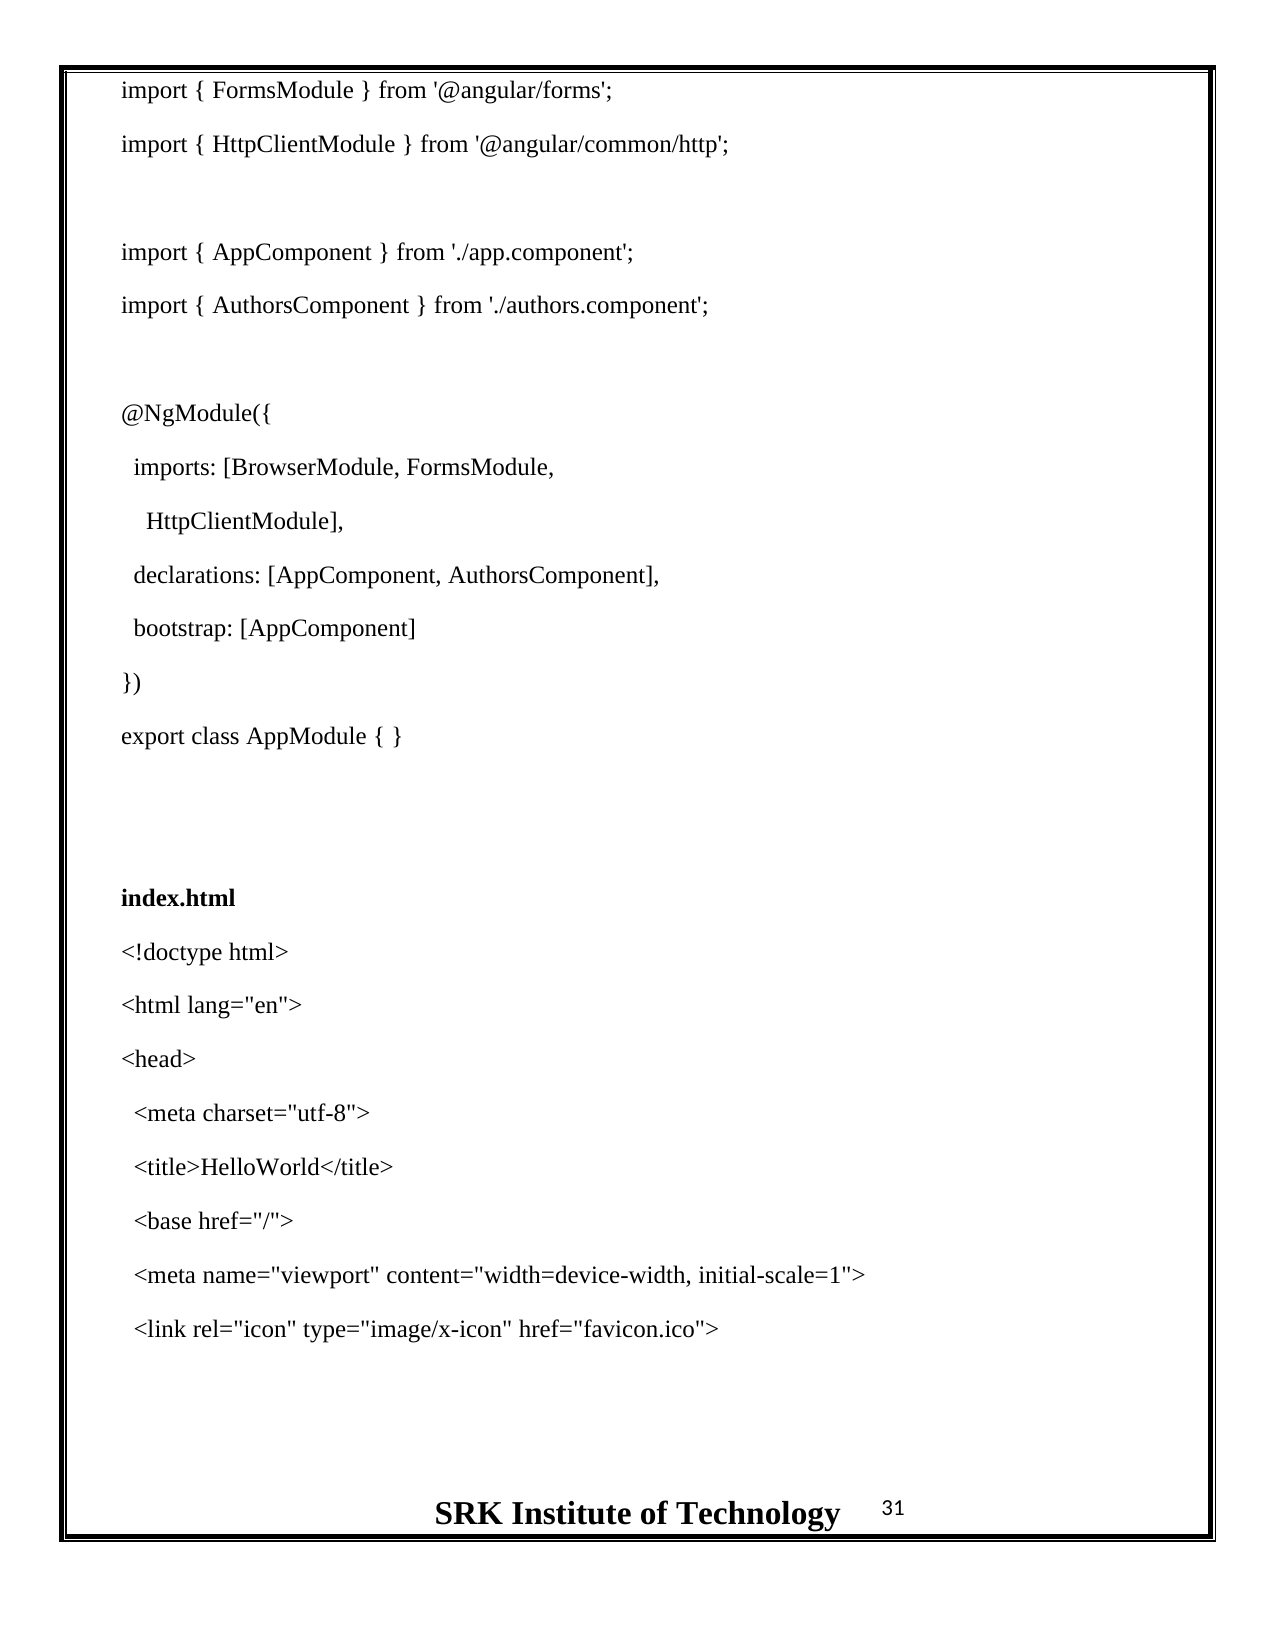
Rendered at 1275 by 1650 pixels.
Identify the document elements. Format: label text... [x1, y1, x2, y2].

text bootstrap: [AppComponent] [121, 613, 1200, 642]
text export class AppModule { } [121, 721, 1200, 750]
text <base href="/"> [121, 1206, 1200, 1235]
text @NgModule({ [121, 398, 1200, 427]
text index.html [121, 883, 1200, 912]
text }) [121, 667, 1200, 696]
text <html lang="en"> [121, 991, 1200, 1019]
text <!doctype html> [121, 937, 1200, 965]
text <link rel="icon" type="image/x-icon" href="favicon.ico"> [121, 1314, 1200, 1342]
text <title>HelloWorld</title> [121, 1152, 1200, 1181]
text <head> [121, 1044, 1200, 1073]
text <meta charset="utf-8"> [121, 1098, 1200, 1127]
text declarations: [AppComponent, AuthorsComponent], [121, 560, 1200, 588]
text <meta name="viewport" content="width=device-width, initial-scale=1"> [121, 1260, 1200, 1288]
text HttpClientModule], [121, 506, 1200, 534]
text import { HttpClientModule } from '@angular/common/http'; [121, 129, 1200, 158]
text import { FormsModule } from '@angular/forms'; [121, 75, 1200, 104]
text import { AppComponent } from './app.component'; [121, 237, 1200, 265]
text imports: [BrowserModule, FormsModule, [121, 452, 1200, 481]
text import { AuthorsComponent } from './authors.component'; [121, 290, 1200, 319]
